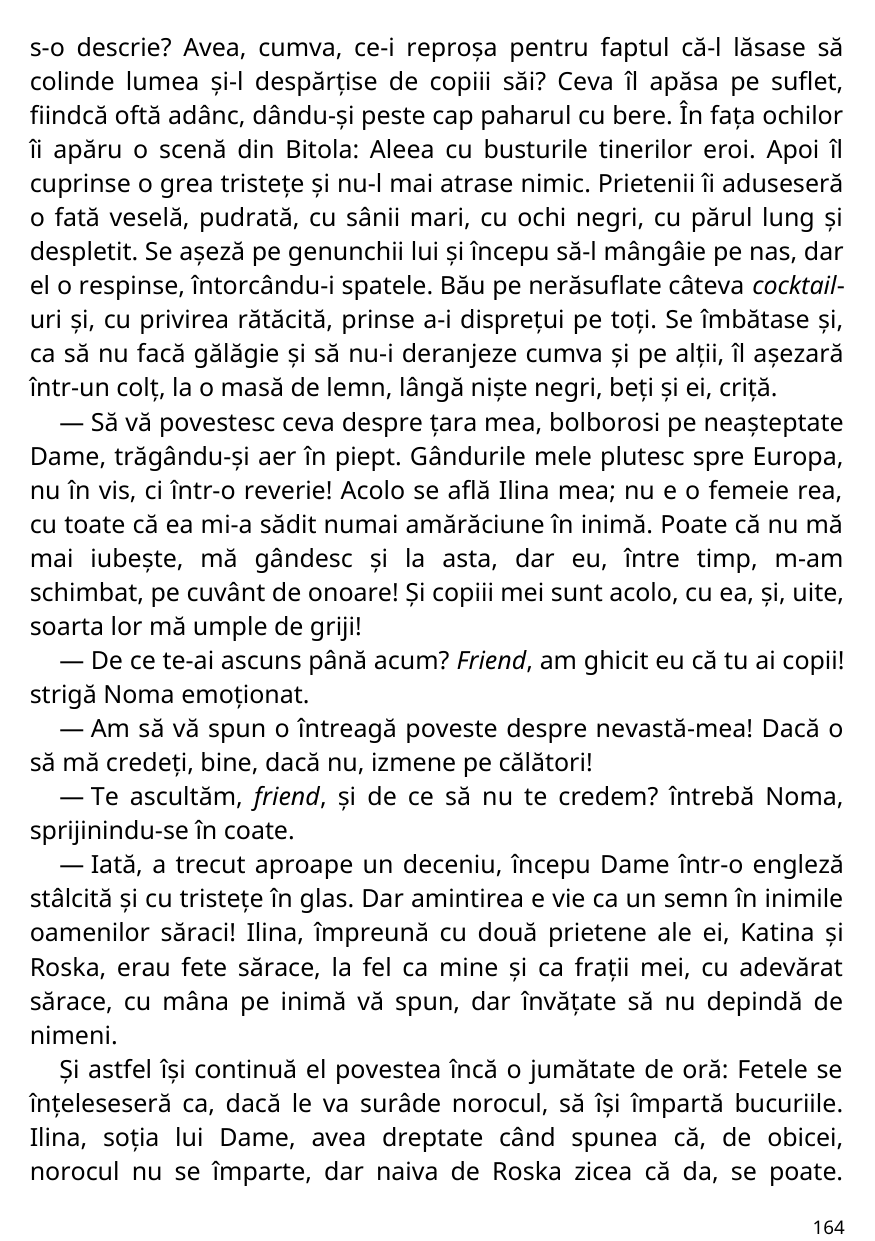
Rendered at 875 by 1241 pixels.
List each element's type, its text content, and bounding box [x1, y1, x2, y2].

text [29, 29, 844, 404]
text — Iată, a trecut aproape un deceniu, începu Dame într-o engleză stâlcită și cu tristețe în glas. Dar amintirea e vie ca un semn în inimile oamenilor săraci! Ilina, împreună cu două prietene ale ei, Katina și Roska, erau fete sărace, la fel ca mine și ca frații mei, cu adevărat sărace, cu mâna pe inimă vă spun, dar învățate să nu depindă de nimeni. [29, 847, 844, 1051]
text — De ce te-ai ascuns până acum? Friend, am ghicit eu că tu ai copii! strigă Noma emoționat. [29, 643, 844, 711]
text — Să vă povestesc ceva despre țara mea, bolborosi pe neașteptate Dame, trăgându-și aer în piept. Gândurile mele plutesc spre Europa, nu în vis, ci într-o reverie! Acolo se află Ilina mea; nu e o femeie rea, cu toate că ea mi-a sădit numai amărăciune în inimă. Poate că nu mă mai iubește, mă gândesc și la asta, dar eu, între timp, m-am schimbat, pe cuvânt de onoare! Și copiii mei sunt acolo, cu ea, și, uite, soarta lor mă umple de griji! [29, 404, 844, 643]
text — Te ascultăm, friend, și de ce să nu te credem? întrebă Noma, sprijinindu-se în coate. [29, 779, 844, 847]
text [29, 1051, 844, 1188]
text — Am să vă spun o întreagă poveste despre nevastă-mea! Dacă o să mă credeți, bine, dacă nu, izmene pe călători! [29, 711, 844, 779]
